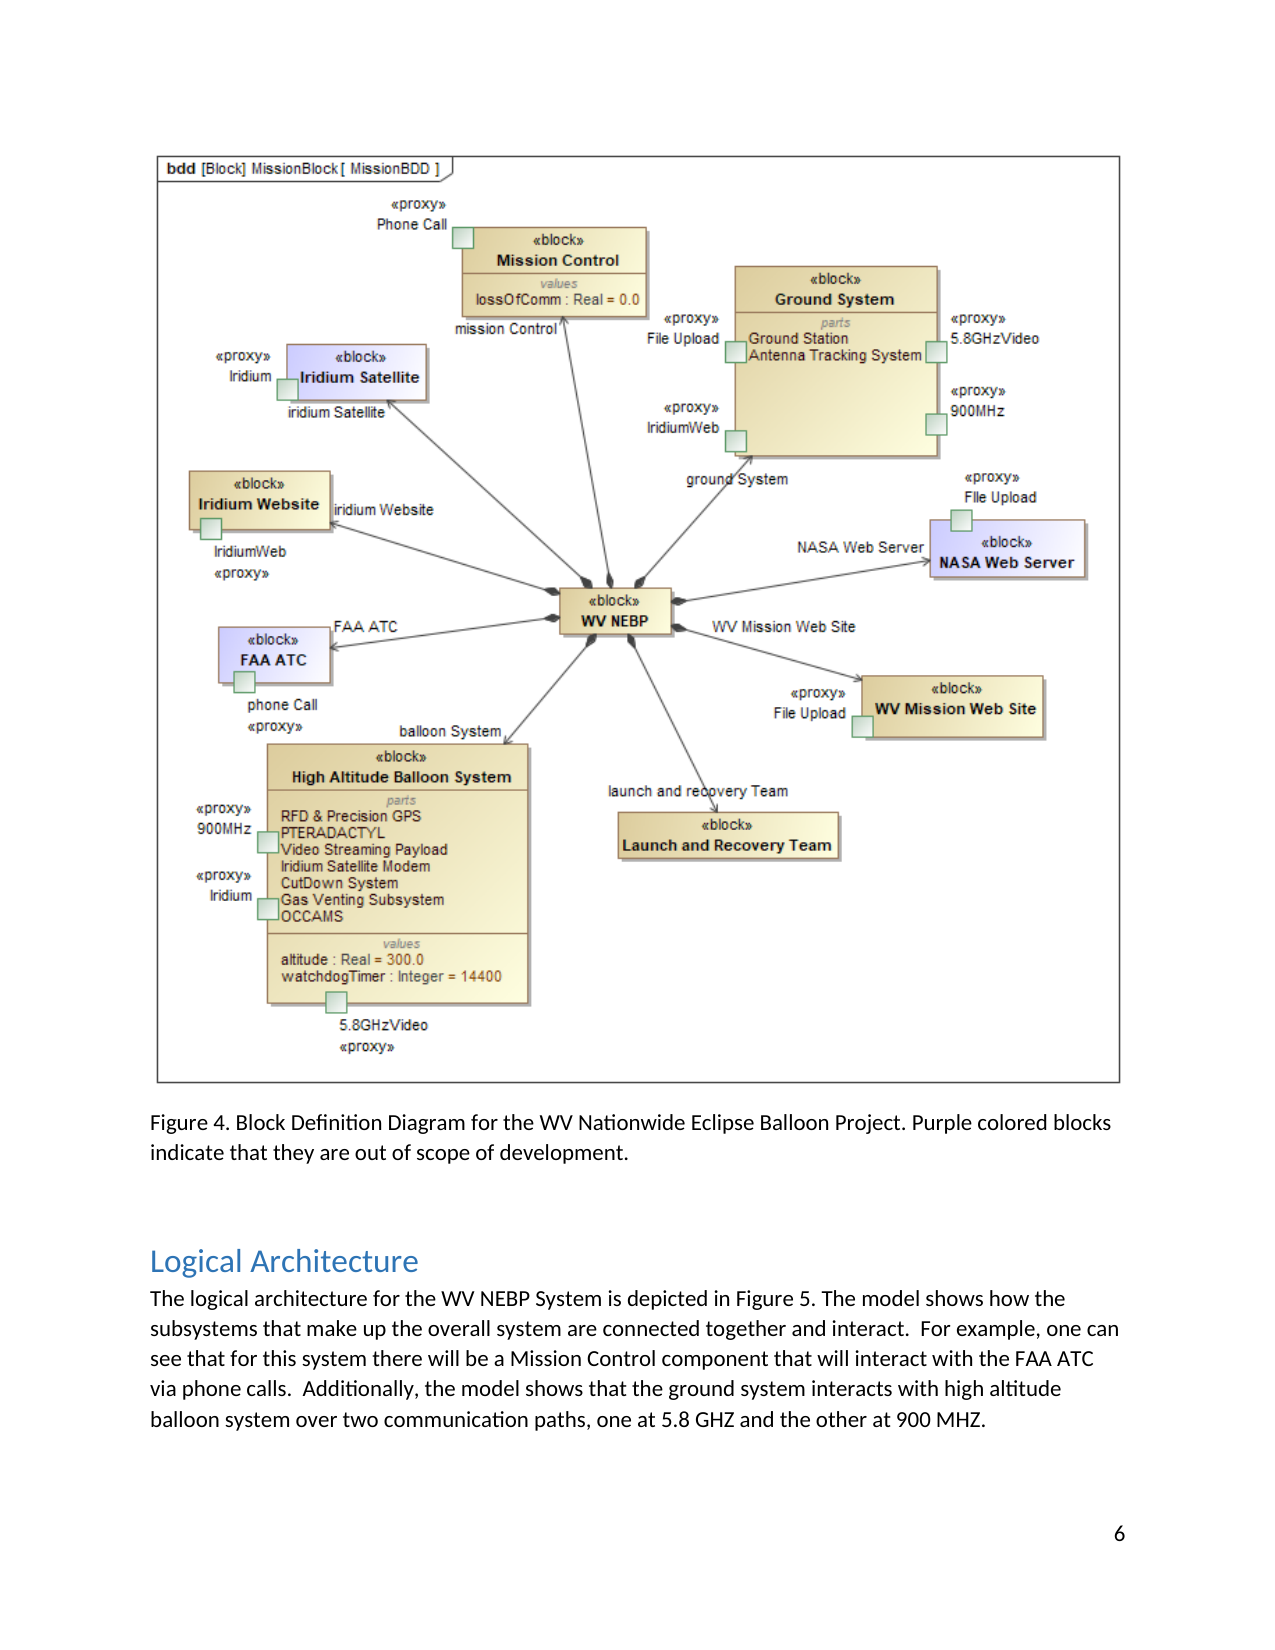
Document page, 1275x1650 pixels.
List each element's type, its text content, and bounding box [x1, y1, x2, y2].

text Figure 4. Block Definition Diagram for the WV Nationwide Eclipse Balloon Project. Purple colored blocks indicate that they are out of scope of development. [150, 1108, 1125, 1166]
picture [150, 150, 1125, 1089]
text The logical architecture for the WV NEBP System is depicted in Figure 5. The model shows how the subsystems that make up the overall system are connected together and interact. For example, one can see that for this system there will be a Mission Control component that will interact with the FAA ATC via phone calls. Additionally, the model shows that the ground system interacts with high altitude balloon system over two communication paths, one at 5.8 GHZ and the other at 900 MHZ. [150, 1284, 1125, 1433]
subtitle Logical Architecture [150, 1240, 1125, 1281]
